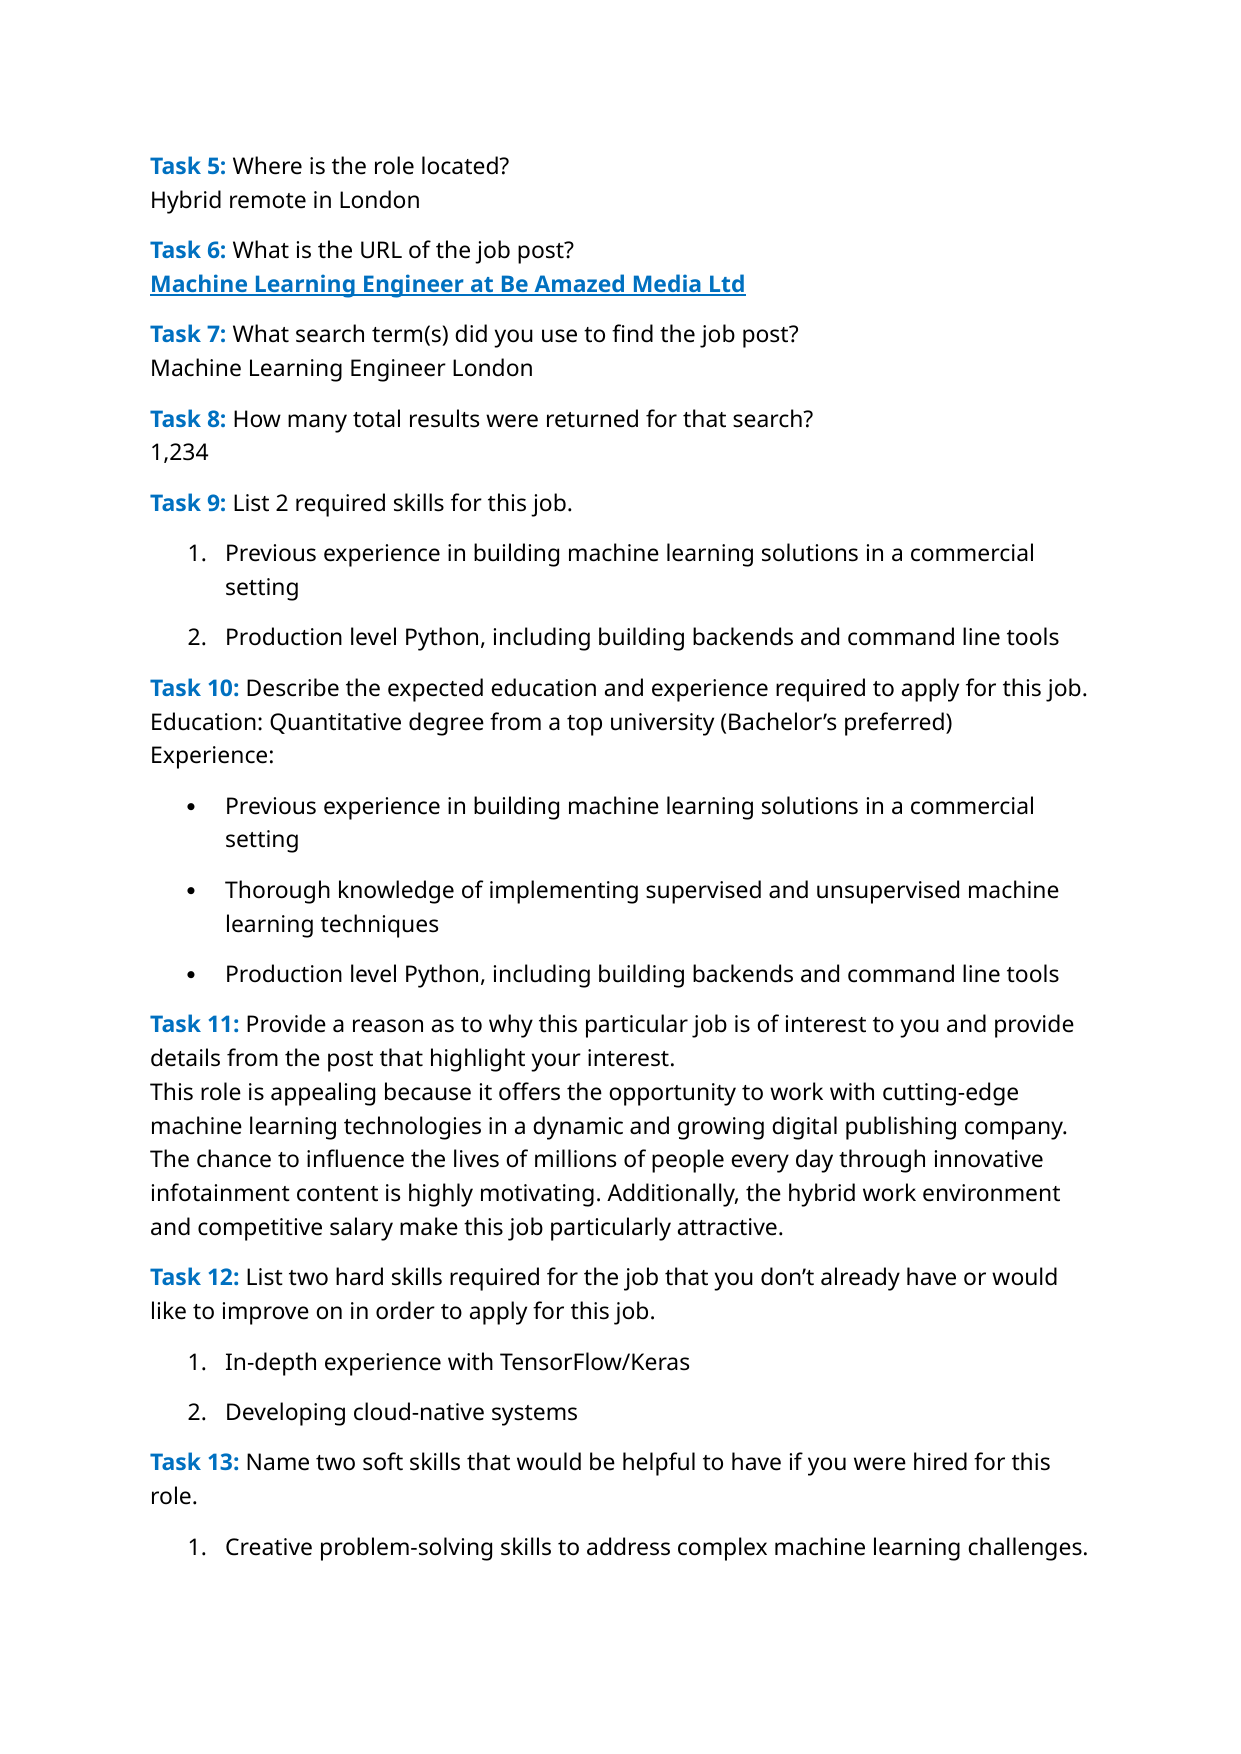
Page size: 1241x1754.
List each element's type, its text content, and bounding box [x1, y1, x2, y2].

list In-depth experience with TensorFlow/Keras [187, 1345, 1090, 1377]
text Task 13: Name two soft skills that would be helpful to have if you were hired for this role. [150, 1446, 1090, 1511]
list Production level Python, including building backends and command line tools [187, 958, 1090, 989]
list Developing cloud-native systems [187, 1396, 1090, 1427]
list Production level Python, including building backends and command line tools [187, 621, 1090, 652]
text Task 6: What is the URL of the job post? Machine Learning Engineer at Be Amazed Media Ltd [150, 234, 1090, 299]
text Task 5: Where is the role located? Hybrid remote in London [150, 150, 1090, 215]
text Task 11: Provide a reason as to why this particular job is of interest to you and provide details from the post that highlight your interest. This role is appealing because it offers the opportunity to work with cutting-edge machine learning technologies in a dynamic and growing digital publishing company. The chance to influence the lives of millions of people every day through innovative infotainment content is highly motivating. Additionally, the hybrid work environment and competitive salary make this job particularly attractive. [150, 1008, 1090, 1242]
text Task 8: How many total results were returned for that search? 1,234 [150, 402, 1090, 467]
list Creative problem-solving skills to address complex machine learning challenges. [187, 1530, 1090, 1562]
list Previous experience in building machine learning solutions in a commercial setting [187, 789, 1090, 854]
text Task 10: Describe the expected education and experience required to apply for this job. Education: Quantitative degree from a top university (Bachelor’s preferred) Experience: [150, 672, 1090, 770]
list Previous experience in building machine learning solutions in a commercial setting [187, 537, 1090, 602]
text Task 7: What search term(s) did you use to find the job post? Machine Learning Engineer London [150, 318, 1090, 383]
text Task 12: List two hard skills required for the job that you don’t already have or would like to improve on in order to apply for this job. [150, 1261, 1090, 1326]
list Thorough knowledge of implementing supervised and unsupervised machine learning techniques [187, 874, 1090, 939]
text Task 9: List 2 required skills for this job. [150, 487, 1090, 518]
